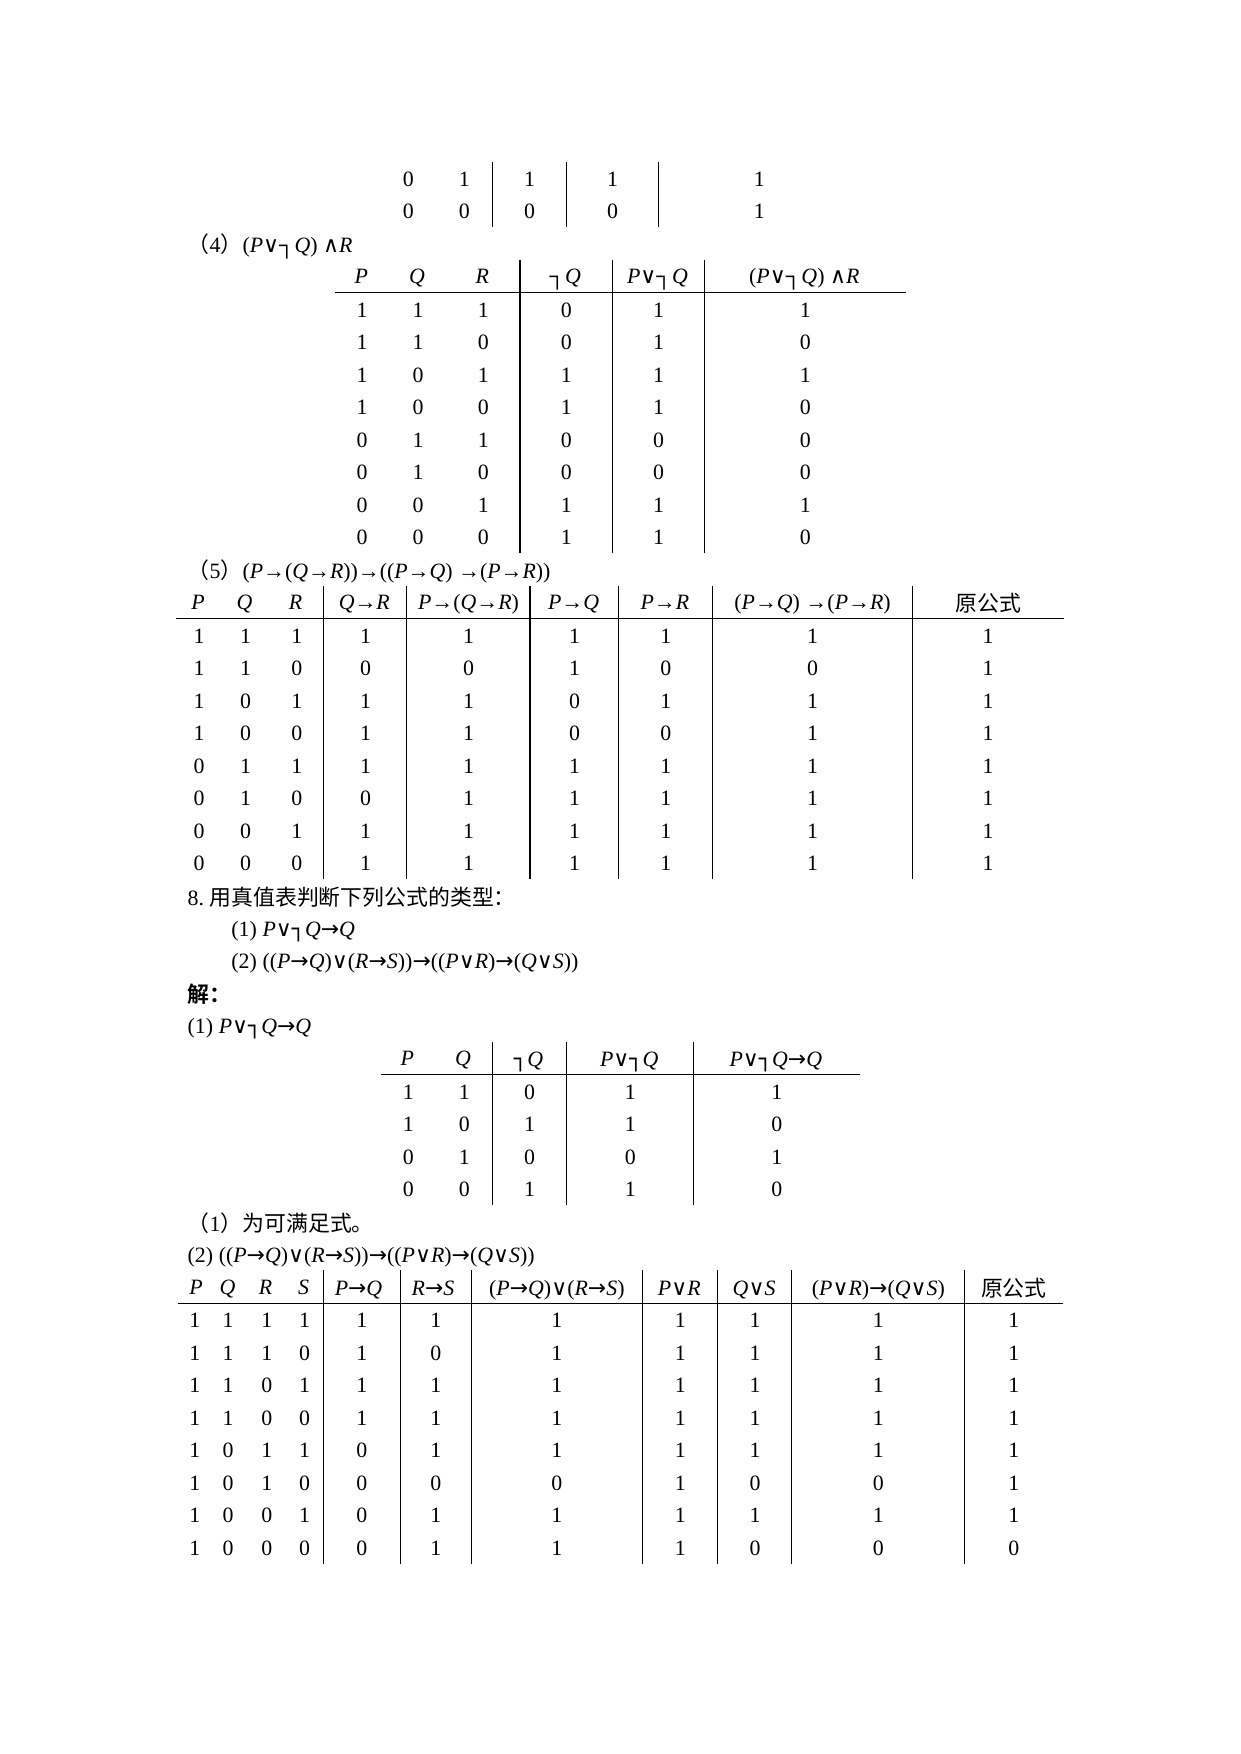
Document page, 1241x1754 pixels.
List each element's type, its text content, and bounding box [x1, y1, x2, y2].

table_cell 1 [324, 717, 406, 749]
table_cell 1 [913, 814, 1064, 847]
table_cell 1 [613, 358, 704, 391]
table_cell 1 [694, 1140, 859, 1173]
table_cell 1 [324, 1369, 400, 1401]
table_cell 0 [619, 717, 712, 749]
table_cell 1 [567, 1108, 693, 1140]
table_cell 0 [208, 1434, 247, 1466]
text （4）(P∨┐Q) ∧R [187, 227, 1053, 259]
table_cell 1 [613, 391, 704, 423]
table_cell 1 [493, 1173, 566, 1205]
table_cell 0 [335, 423, 389, 456]
table_cell 0 [269, 847, 323, 879]
table_cell 0 [324, 1434, 400, 1466]
table_cell 1 [619, 814, 712, 847]
table_cell 1 [965, 1336, 1062, 1369]
table_cell 0 [324, 1499, 400, 1531]
table_header R [248, 1270, 285, 1303]
table_cell 1 [248, 1304, 285, 1336]
table_cell 1 [472, 1369, 642, 1401]
table_cell 1 [521, 488, 612, 521]
table_cell 1 [718, 1336, 791, 1369]
table_cell 1 [381, 1075, 435, 1108]
text （1）为可满足式。 [187, 1205, 1053, 1238]
table_cell 1 [619, 847, 712, 879]
table_cell 1 [178, 1401, 208, 1434]
table_header P∨R [643, 1270, 717, 1303]
table_header Q [221, 586, 269, 618]
table_cell 1 [208, 1336, 247, 1369]
table_cell 0 [446, 456, 519, 488]
table_cell 1 [446, 488, 519, 521]
table_cell 1 [493, 1108, 566, 1140]
table_cell 0 [335, 521, 389, 553]
table_cell 0 [269, 717, 323, 749]
table_cell 0 [521, 423, 612, 456]
table_cell 0 [792, 1531, 964, 1564]
table_cell 1 [694, 1075, 859, 1108]
table_cell 1 [407, 847, 529, 879]
table_cell 0 [446, 326, 519, 358]
table_header P∨┐Q [567, 1042, 693, 1074]
table_cell 0 [221, 717, 269, 749]
table_cell 1 [521, 358, 612, 391]
table_header P→Q [324, 1270, 400, 1303]
table_cell 1 [713, 684, 912, 717]
table_cell 0 [493, 1075, 566, 1108]
table_cell 0 [176, 814, 221, 847]
table_cell 1 [389, 293, 446, 326]
table_cell 0 [521, 326, 612, 358]
table_cell 1 [221, 619, 269, 652]
table_cell 0 [401, 1336, 471, 1369]
table_cell 1 [613, 488, 704, 521]
table_cell 1 [643, 1369, 717, 1401]
table_cell 1 [401, 1369, 471, 1401]
table_cell 1 [178, 1466, 208, 1499]
table_cell 1 [567, 1075, 693, 1108]
table_header Q [435, 1042, 492, 1074]
table_cell 0 [248, 1369, 285, 1401]
table_cell 1 [324, 684, 406, 717]
table_cell 0 [567, 1140, 693, 1173]
text （5）(P→(Q→R))→((P→Q) →(P→R)) [187, 553, 1053, 586]
table_cell 1 [208, 1401, 247, 1434]
table_cell 0 [435, 1108, 492, 1140]
table_cell 0 [705, 456, 906, 488]
table_cell 1 [705, 358, 906, 391]
table_cell 0 [493, 1140, 566, 1173]
table_cell 1 [643, 1401, 717, 1434]
text (2) ((P→Q)∨(R→S))→((P∨R)→(Q∨S)) [187, 1238, 1053, 1270]
table_header ┐Q [521, 260, 612, 292]
table_cell 1 [269, 619, 323, 652]
table_header P [178, 1270, 208, 1303]
table_cell 1 [178, 1369, 208, 1401]
table_cell 1 [613, 293, 704, 326]
table_cell 1 [324, 1336, 400, 1369]
table_cell 0 [285, 1401, 323, 1434]
table_cell 1 [643, 1531, 717, 1564]
table_cell 0 [176, 847, 221, 879]
table_cell 1 [248, 1336, 285, 1369]
table_cell 0 [285, 1531, 323, 1564]
table_cell 0 [248, 1531, 285, 1564]
table_cell 1 [913, 619, 1064, 652]
table_header R [446, 260, 519, 292]
table_cell 0 [531, 684, 618, 717]
table_cell 0 [221, 684, 269, 717]
table_header R→S [401, 1270, 471, 1303]
table_cell 1 [335, 326, 389, 358]
table_cell 1 [718, 1304, 791, 1336]
table_cell 1 [965, 1369, 1062, 1401]
text (1) P∨┐Q→Q [187, 1009, 1053, 1042]
table_cell 0 [221, 847, 269, 879]
table_cell 1 [269, 814, 323, 847]
table_cell 1 [965, 1499, 1062, 1531]
table_cell 0 [446, 521, 519, 553]
table_cell 1 [792, 1369, 964, 1401]
table_cell 1 [324, 1401, 400, 1434]
table_cell 0 [694, 1173, 859, 1205]
table_cell 0 [613, 456, 704, 488]
table_cell 1 [221, 652, 269, 684]
table_cell 1 [178, 1336, 208, 1369]
table_cell 0 [531, 717, 618, 749]
table_cell 1 [324, 814, 406, 847]
table_cell 1 [446, 423, 519, 456]
table_cell 0 [389, 358, 446, 391]
text 解： [187, 977, 1053, 1009]
table_cell 1 [407, 619, 529, 652]
table_cell 1 [446, 293, 519, 326]
table_header P∨┐Q→Q [694, 1042, 859, 1074]
table_header P→Q [531, 586, 618, 618]
table_cell 0 [381, 195, 435, 227]
table_cell 1 [792, 1401, 964, 1434]
table_cell 1 [472, 1401, 642, 1434]
table_cell 1 [324, 619, 406, 652]
table_cell 0 [705, 326, 906, 358]
table_cell 1 [531, 749, 618, 782]
table_cell 1 [718, 1499, 791, 1531]
table_cell 1 [401, 1401, 471, 1434]
table_cell 1 [401, 1531, 471, 1564]
table_cell 1 [567, 1173, 693, 1205]
table_cell 0 [613, 423, 704, 456]
table_cell 1 [913, 684, 1064, 717]
table_cell 0 [208, 1499, 247, 1531]
table_cell 1 [176, 684, 221, 717]
table_cell 1 [619, 684, 712, 717]
table_cell 1 [335, 358, 389, 391]
table_cell 1 [285, 1434, 323, 1466]
table_cell 0 [965, 1531, 1062, 1564]
table_cell 1 [407, 782, 529, 814]
table_cell 0 [324, 782, 406, 814]
table_cell 0 [446, 391, 519, 423]
table_cell 0 [493, 195, 566, 227]
table_cell 1 [713, 717, 912, 749]
table_header Q∨S [718, 1270, 791, 1303]
table_cell 0 [221, 814, 269, 847]
table_cell 0 [208, 1531, 247, 1564]
table_header P [176, 586, 221, 618]
table_cell 1 [407, 684, 529, 717]
table_cell 0 [694, 1108, 859, 1140]
table_cell 1 [713, 814, 912, 847]
table_cell 0 [389, 391, 446, 423]
table_cell 1 [613, 521, 704, 553]
table_cell 1 [619, 749, 712, 782]
table_cell 1 [531, 652, 618, 684]
table_header Q [389, 260, 446, 292]
table_cell 0 [718, 1466, 791, 1499]
table_cell 1 [613, 326, 704, 358]
table_cell 1 [407, 717, 529, 749]
table_cell 1 [407, 814, 529, 847]
table_cell 1 [401, 1304, 471, 1336]
table_cell 0 [792, 1466, 964, 1499]
table_cell 1 [389, 456, 446, 488]
table_cell 1 [521, 521, 612, 553]
text (2) ((P→Q)∨(R→S))→((P∨R)→(Q∨S)) [187, 944, 1053, 977]
table_cell 1 [324, 1304, 400, 1336]
table_cell 0 [713, 652, 912, 684]
table_cell 0 [435, 195, 492, 227]
table_cell 0 [619, 652, 712, 684]
table_cell 1 [248, 1434, 285, 1466]
table_cell 1 [324, 847, 406, 879]
table_cell 1 [792, 1304, 964, 1336]
table_cell 1 [435, 1075, 492, 1108]
table_cell 1 [531, 619, 618, 652]
table_cell 1 [176, 717, 221, 749]
table_header Q [208, 1270, 247, 1303]
table_header P [335, 260, 389, 292]
table_cell 1 [643, 1434, 717, 1466]
table_cell 1 [713, 782, 912, 814]
table_cell 1 [521, 391, 612, 423]
table_cell 1 [619, 619, 712, 652]
table_cell 1 [269, 684, 323, 717]
table_header (P∨R)→(Q∨S) [792, 1270, 964, 1303]
table_cell 1 [208, 1304, 247, 1336]
table_cell 1 [531, 814, 618, 847]
table_cell 0 [381, 162, 435, 194]
table_header (P∨┐Q) ∧R [705, 260, 906, 292]
table_cell 1 [913, 717, 1064, 749]
table_cell 0 [335, 456, 389, 488]
table_cell 0 [705, 521, 906, 553]
table_cell 0 [176, 749, 221, 782]
table_cell 0 [335, 488, 389, 521]
table_cell 1 [965, 1466, 1062, 1499]
table_cell 0 [521, 293, 612, 326]
table_cell 1 [913, 847, 1064, 879]
table_cell 0 [435, 1173, 492, 1205]
table_cell 0 [407, 652, 529, 684]
table_cell 0 [269, 782, 323, 814]
table_cell 0 [705, 391, 906, 423]
table_cell 1 [389, 326, 446, 358]
table_cell 1 [435, 1140, 492, 1173]
table_header 原公式 [913, 586, 1064, 618]
table_cell 1 [493, 162, 566, 194]
table_cell 1 [472, 1304, 642, 1336]
table_header Q→R [324, 586, 406, 618]
table_cell 1 [718, 1369, 791, 1401]
table_cell 1 [472, 1336, 642, 1369]
table_cell 1 [965, 1304, 1062, 1336]
table_cell 0 [705, 423, 906, 456]
table_cell 1 [221, 782, 269, 814]
table_cell 0 [389, 521, 446, 553]
table_cell 0 [324, 1466, 400, 1499]
table_cell 1 [178, 1304, 208, 1336]
table_cell 0 [472, 1466, 642, 1499]
table_cell 1 [913, 652, 1064, 684]
table_cell 1 [324, 749, 406, 782]
table_header ┐Q [493, 1042, 566, 1074]
table_cell 1 [567, 162, 658, 194]
table_cell 0 [208, 1466, 247, 1499]
table_cell 1 [792, 1434, 964, 1466]
table_cell 1 [619, 782, 712, 814]
table_header (P→Q)∨(R→S) [472, 1270, 642, 1303]
table_cell 1 [718, 1434, 791, 1466]
table_cell 1 [792, 1336, 964, 1369]
table_cell 1 [221, 749, 269, 782]
table_cell 1 [176, 619, 221, 652]
table_cell 1 [643, 1466, 717, 1499]
table_cell 0 [285, 1336, 323, 1369]
table_cell 0 [389, 488, 446, 521]
table_cell 1 [913, 749, 1064, 782]
table_cell 1 [401, 1499, 471, 1531]
table_cell 1 [643, 1336, 717, 1369]
table_cell 1 [705, 488, 906, 521]
table_cell 1 [472, 1434, 642, 1466]
table_cell 0 [248, 1401, 285, 1434]
table_header 原公式 [965, 1270, 1062, 1303]
table_cell 1 [705, 293, 906, 326]
table_cell 1 [407, 749, 529, 782]
table_cell 1 [269, 749, 323, 782]
table_cell 1 [792, 1499, 964, 1531]
table_header R [269, 586, 323, 618]
table_cell 1 [285, 1499, 323, 1531]
table_cell 1 [965, 1434, 1062, 1466]
text (1) P∨┐Q→Q [231, 912, 1053, 944]
table_cell 0 [521, 456, 612, 488]
table_cell 1 [335, 293, 389, 326]
table_cell 1 [381, 1108, 435, 1140]
text 8. 用真值表判断下列公式的类型： [187, 879, 1053, 912]
table_cell 0 [176, 782, 221, 814]
table_cell 1 [643, 1304, 717, 1336]
table_cell 1 [643, 1499, 717, 1531]
table_cell 1 [531, 847, 618, 879]
table_cell 1 [248, 1466, 285, 1499]
table_cell 0 [401, 1466, 471, 1499]
table_cell 1 [713, 749, 912, 782]
table_cell 1 [389, 423, 446, 456]
table_cell 1 [718, 1401, 791, 1434]
table_cell 1 [531, 782, 618, 814]
table_cell 0 [381, 1173, 435, 1205]
table_cell 0 [324, 652, 406, 684]
table_cell 1 [965, 1401, 1062, 1434]
table_cell 1 [178, 1434, 208, 1466]
table_cell 1 [659, 195, 859, 227]
table_header (P→Q) →(P→R) [713, 586, 912, 618]
table_cell 1 [472, 1531, 642, 1564]
table_cell 1 [335, 391, 389, 423]
table_cell 1 [178, 1531, 208, 1564]
table_cell 1 [713, 619, 912, 652]
table_cell 1 [401, 1434, 471, 1466]
table_header P [381, 1042, 435, 1074]
table_cell 1 [285, 1369, 323, 1401]
table_cell 1 [435, 162, 492, 194]
table_cell 1 [285, 1304, 323, 1336]
table_cell 0 [324, 1531, 400, 1564]
table_cell 0 [718, 1531, 791, 1564]
table_cell 1 [176, 652, 221, 684]
table_cell 0 [381, 1140, 435, 1173]
table_cell 1 [913, 782, 1064, 814]
table_header P→(Q→R) [407, 586, 529, 618]
table_header S [285, 1270, 323, 1303]
table_cell 1 [178, 1499, 208, 1531]
table_cell 1 [713, 847, 912, 879]
table_cell 1 [446, 358, 519, 391]
table_header P∨┐Q [613, 260, 704, 292]
table_cell 0 [269, 652, 323, 684]
table_header P→R [619, 586, 712, 618]
table_cell 1 [208, 1369, 247, 1401]
table_cell 0 [248, 1499, 285, 1531]
table_cell 1 [659, 162, 859, 194]
table_cell 1 [472, 1499, 642, 1531]
table_cell 0 [285, 1466, 323, 1499]
table_cell 0 [567, 195, 658, 227]
